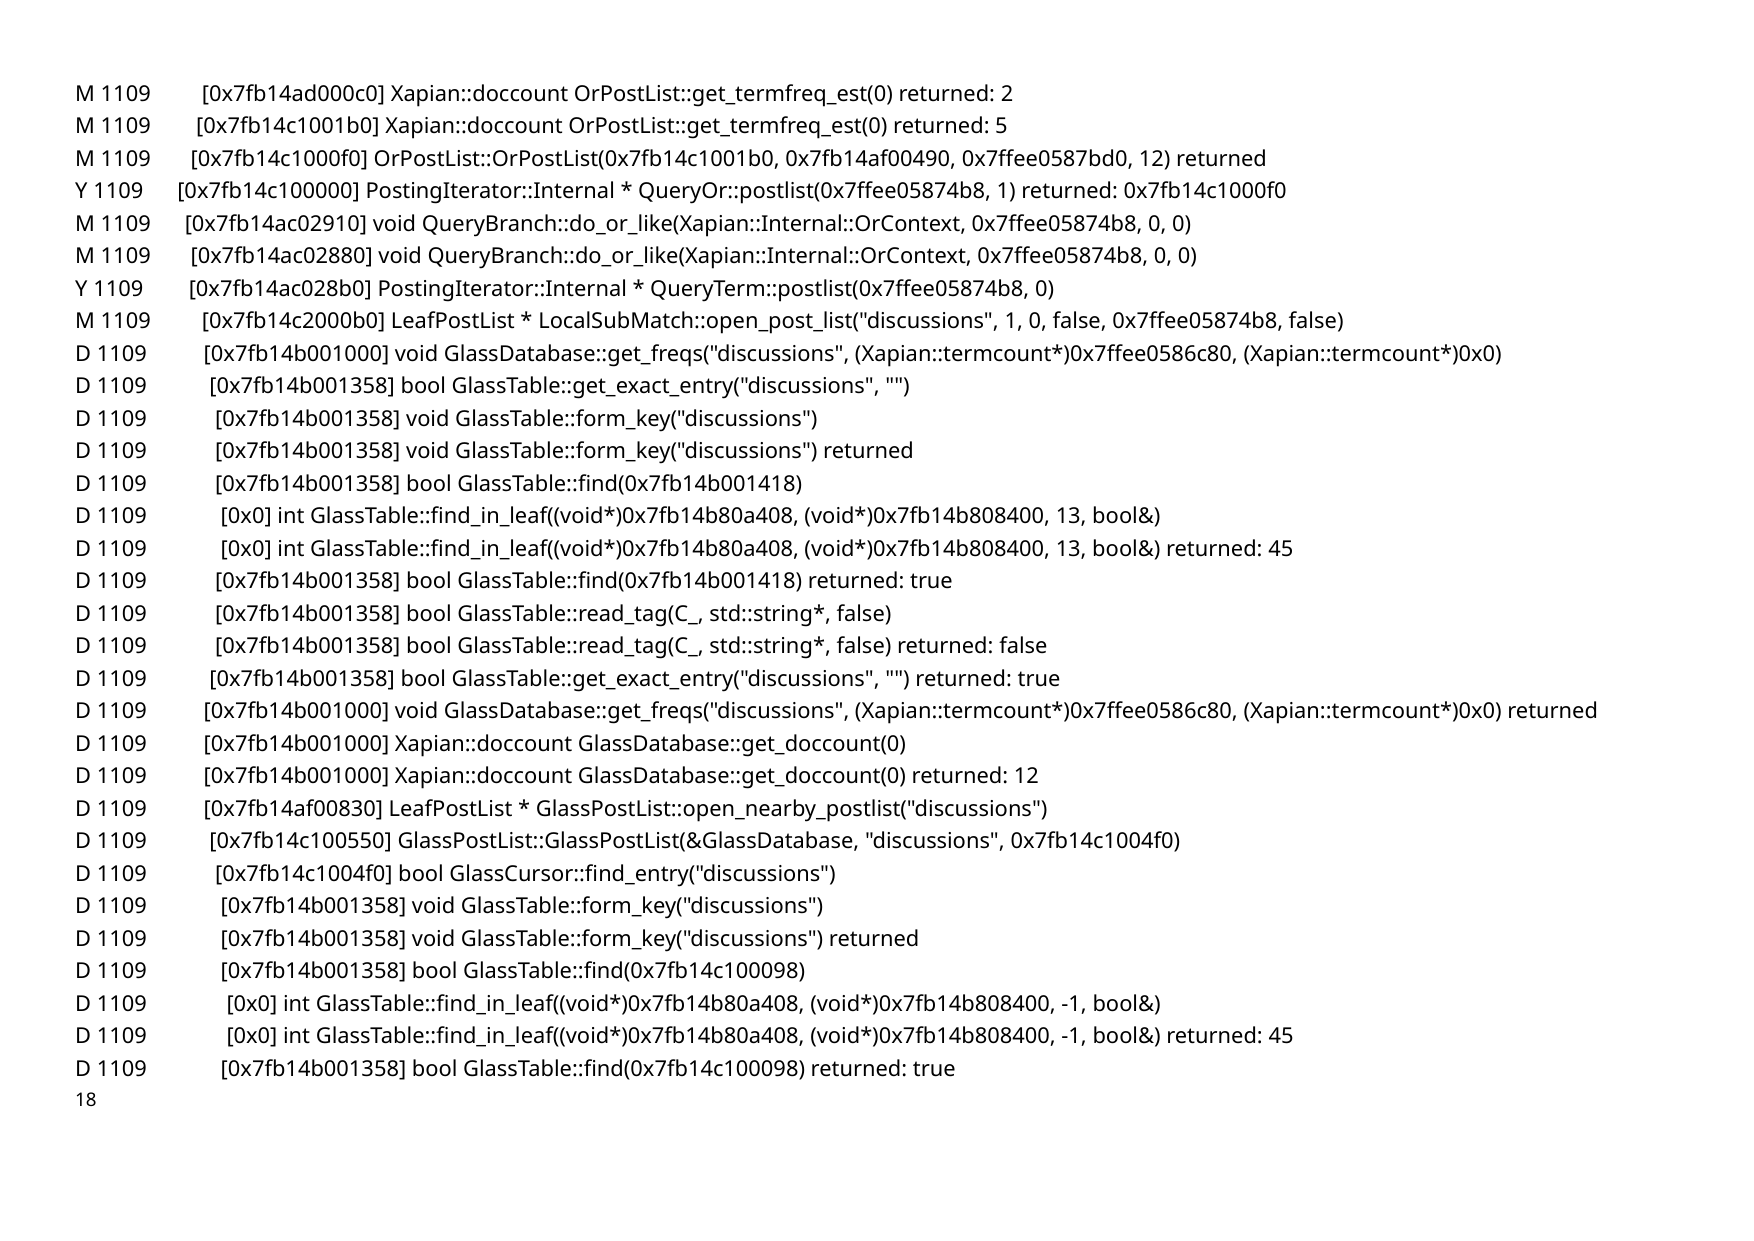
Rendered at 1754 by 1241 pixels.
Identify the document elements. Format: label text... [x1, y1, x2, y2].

text Y 1109 [0x7fb14ac028b0] PostingIterator::Internal * QueryTerm::postlist(0x7ffee05874b8, 0) [75, 272, 1679, 304]
text D 1109 [0x7fb14b001358] bool GlassTable::find(0x7fb14b001418) returned: true [75, 564, 1679, 597]
text D 1109 [0x7fb14b001000] Xapian::doccount GlassDatabase::get_doccount(0) returned: 12 [75, 759, 1679, 792]
text D 1109 [0x7fb14b001358] bool GlassTable::get_exact_entry("discussions", "") returned: true [75, 662, 1679, 694]
text M 1109 [0x7fb14c2000b0] LeafPostList * LocalSubMatch::open_post_list("discussions", 1, 0, false, 0x7ffee05874b8, false) [75, 304, 1679, 337]
text D 1109 [0x7fb14b001358] bool GlassTable::find(0x7fb14b001418) [75, 467, 1679, 499]
text D 1109 [0x0] int GlassTable::find_in_leaf((void*)0x7fb14b80a408, (void*)0x7fb14b808400, -1, bool&) [75, 987, 1679, 1019]
text Y 1109 [0x7fb14c100000] PostingIterator::Internal * QueryOr::postlist(0x7ffee05874b8, 1) returned: 0x7fb14c1000f0 [75, 174, 1679, 207]
text D 1109 [0x7fb14b001358] void GlassTable::form_key("discussions") [75, 402, 1679, 434]
text D 1109 [0x7fb14b001358] bool GlassTable::find(0x7fb14c100098) [75, 954, 1679, 987]
text D 1109 [0x0] int GlassTable::find_in_leaf((void*)0x7fb14b80a408, (void*)0x7fb14b808400, 13, bool&) [75, 499, 1679, 532]
text D 1109 [0x7fb14b001000] Xapian::doccount GlassDatabase::get_doccount(0) [75, 727, 1679, 759]
text D 1109 [0x7fb14b001000] void GlassDatabase::get_freqs("discussions", (Xapian::termcount*)0x7ffee0586c80, (Xapian::termcount*)0x0) returned [75, 694, 1679, 727]
text M 1109 [0x7fb14c1001b0] Xapian::doccount OrPostList::get_termfreq_est(0) returned: 5 [75, 109, 1679, 142]
text D 1109 [0x7fb14b001358] bool GlassTable::get_exact_entry("discussions", "") [75, 369, 1679, 402]
text D 1109 [0x7fb14c1004f0] bool GlassCursor::find_entry("discussions") [75, 857, 1679, 889]
text M 1109 [0x7fb14c1000f0] OrPostList::OrPostList(0x7fb14c1001b0, 0x7fb14af00490, 0x7ffee0587bd0, 12) returned [75, 142, 1679, 174]
text D 1109 [0x0] int GlassTable::find_in_leaf((void*)0x7fb14b80a408, (void*)0x7fb14b808400, 13, bool&) returned: 45 [75, 532, 1679, 564]
text M 1109 [0x7fb14ac02880] void QueryBranch::do_or_like(Xapian::Internal::OrContext, 0x7ffee05874b8, 0, 0) [75, 239, 1679, 272]
text M 1109 [0x7fb14ac02910] void QueryBranch::do_or_like(Xapian::Internal::OrContext, 0x7ffee05874b8, 0, 0) [75, 207, 1679, 239]
text D 1109 [0x7fb14b001358] void GlassTable::form_key("discussions") returned [75, 434, 1679, 467]
text D 1109 [0x7fb14b001358] bool GlassTable::read_tag(C_, std::string*, false) [75, 597, 1679, 629]
text D 1109 [0x7fb14b001000] void GlassDatabase::get_freqs("discussions", (Xapian::termcount*)0x7ffee0586c80, (Xapian::termcount*)0x0) [75, 337, 1679, 369]
text M 1109 [0x7fb14ad000c0] Xapian::doccount OrPostList::get_termfreq_est(0) returned: 2 [75, 77, 1679, 109]
text D 1109 [0x7fb14b001358] void GlassTable::form_key("discussions") returned [75, 922, 1679, 954]
text D 1109 [0x7fb14af00830] LeafPostList * GlassPostList::open_nearby_postlist("discussions") [75, 792, 1679, 824]
text D 1109 [0x7fb14b001358] void GlassTable::form_key("discussions") [75, 889, 1679, 922]
text D 1109 [0x7fb14b001358] bool GlassTable::read_tag(C_, std::string*, false) returned: false [75, 629, 1679, 662]
text D 1109 [0x0] int GlassTable::find_in_leaf((void*)0x7fb14b80a408, (void*)0x7fb14b808400, -1, bool&) returned: 45 [75, 1019, 1679, 1052]
text D 1109 [0x7fb14b001358] bool GlassTable::find(0x7fb14c100098) returned: true [75, 1052, 1679, 1084]
text D 1109 [0x7fb14c100550] GlassPostList::GlassPostList(&GlassDatabase, "discussions", 0x7fb14c1004f0) [75, 824, 1679, 857]
